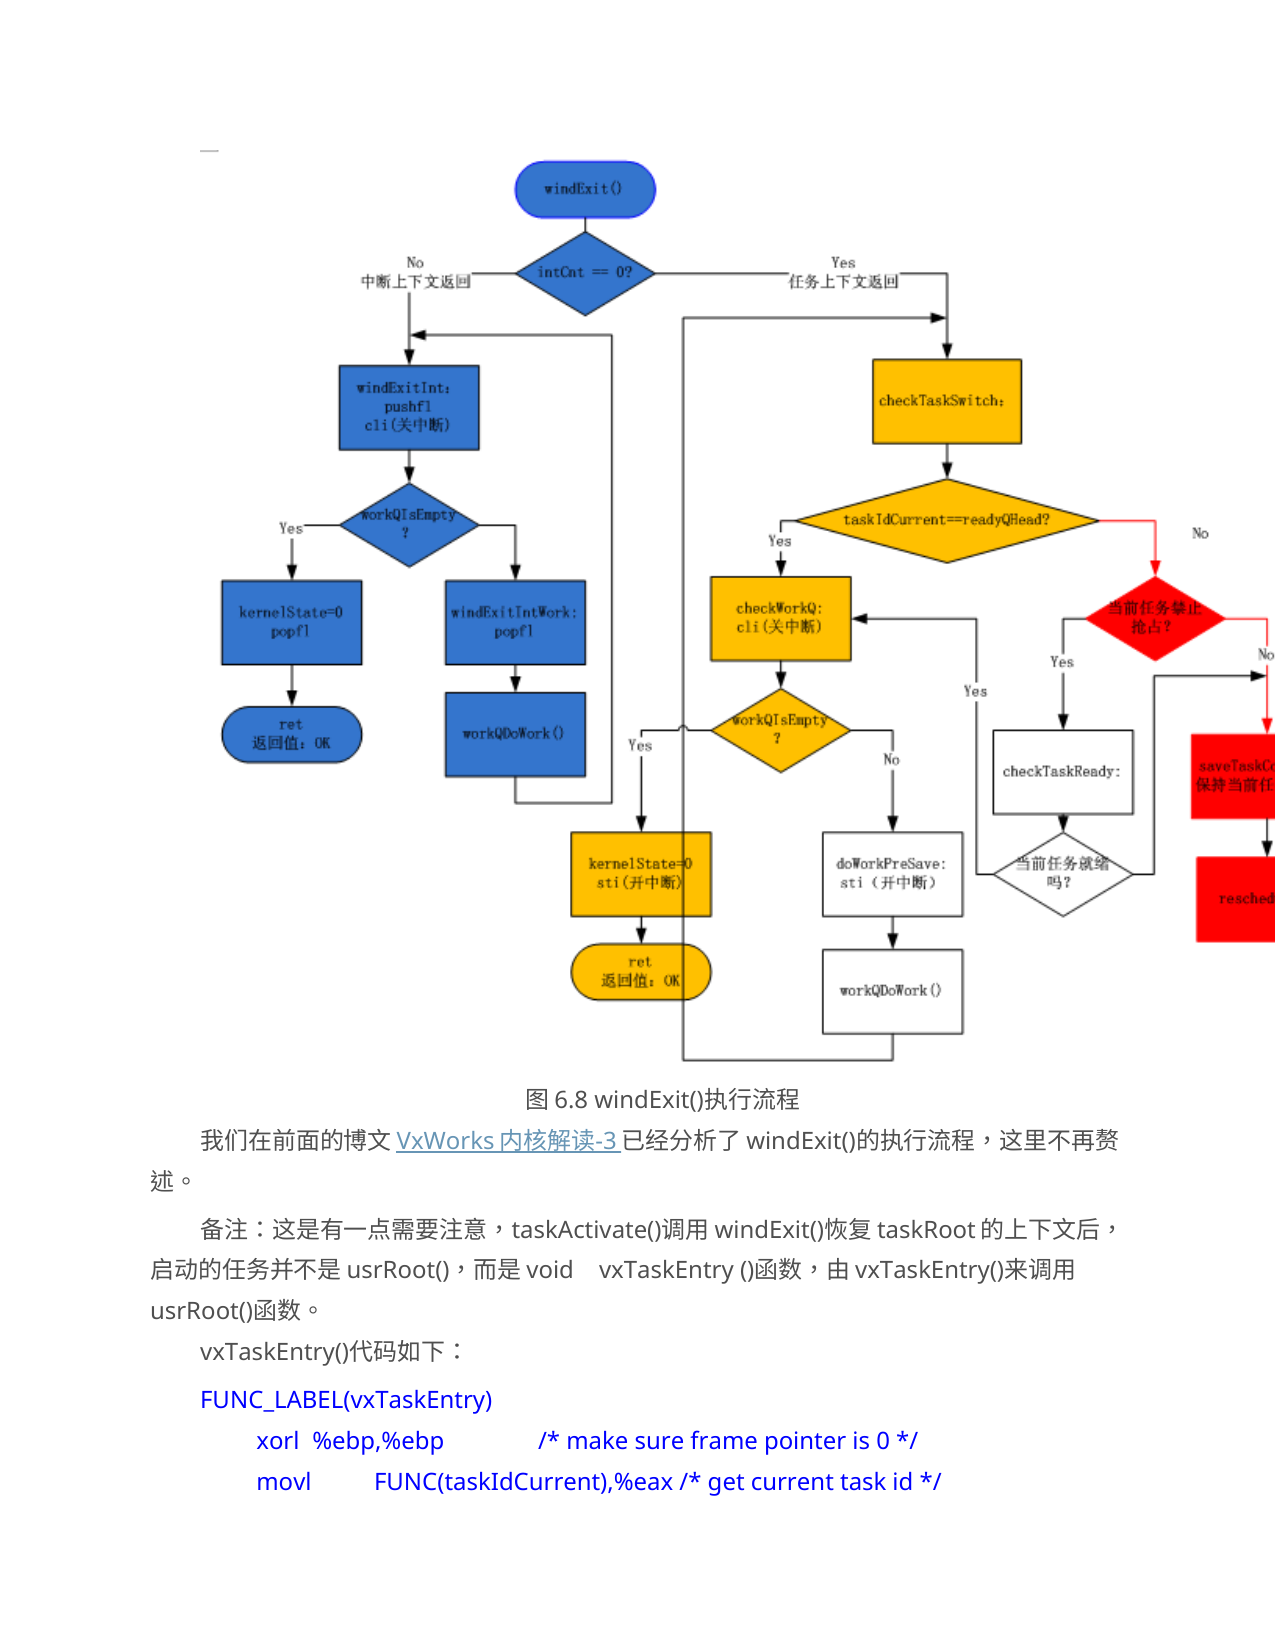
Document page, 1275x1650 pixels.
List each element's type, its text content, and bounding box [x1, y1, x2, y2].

text xorl %ebp,%ebp /* make sure frame pointer is 0 */ [150, 1416, 1125, 1456]
text vxTaskEntry()代码如下： [150, 1327, 1125, 1367]
text 我们在前面的博文VxWorks内核解读-3已经分析了windExit()的执行流程，这里不再赘述。 [150, 1116, 1125, 1197]
text movl FUNC(taskIdCurrent),%eax /* get current task id */ [150, 1456, 1125, 1497]
text 图6.8 windExit()执行流程 [150, 1075, 1125, 1116]
text 备注：这是有一点需要注意，taskActivate()调用windExit()恢复taskRoot的上下文后，启动的任务并不是usrRoot()，而是void vxTaskEntry ()函数，由vxTaskEntry()来调用usrRoot()函数。 [150, 1205, 1125, 1327]
text FUNC_LABEL(vxTaskEntry) [150, 1375, 1125, 1416]
picture [200, 150, 1275, 1068]
